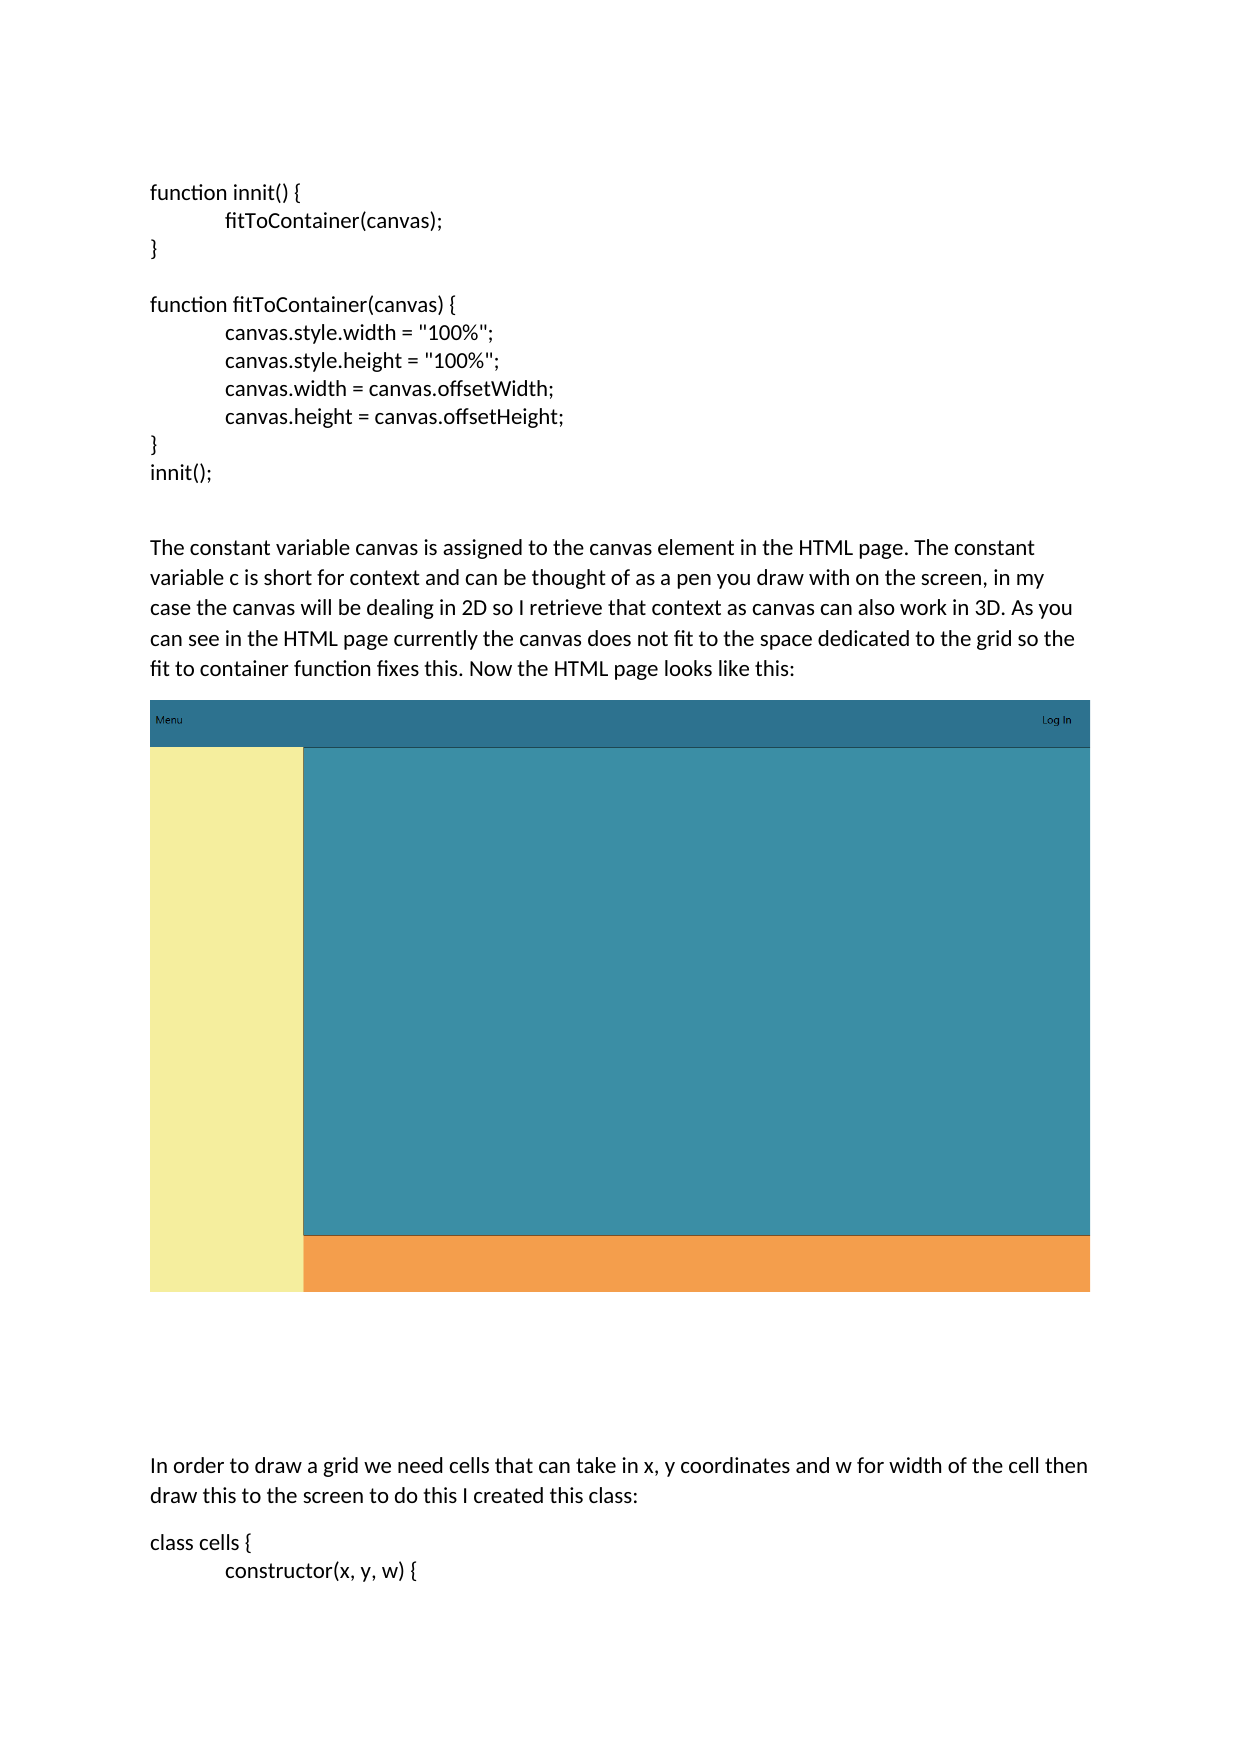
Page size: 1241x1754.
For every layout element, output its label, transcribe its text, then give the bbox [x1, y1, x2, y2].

text canvas.style.width = "100%"; [225, 318, 1090, 346]
text canvas.height = canvas.offsetHeight; [225, 402, 1090, 430]
text canvas.style.height = "100%"; [225, 346, 1090, 374]
text function fitToContainer(canvas) { [150, 290, 1090, 318]
text class cells { [150, 1528, 1090, 1556]
text constructor(x, y, w) { [150, 1556, 1090, 1584]
picture [150, 700, 1091, 1292]
text canvas.width = canvas.offsetWidth; [225, 374, 1090, 402]
text fitToContainer(canvas); [150, 206, 1090, 234]
text innit(); [150, 458, 1090, 486]
text } [150, 234, 1090, 262]
text In order to draw a grid we need cells that can take in x, y coordinates and w for width of the cell then draw this to the screen to do this I created this class: [150, 1451, 1090, 1509]
text function innit() { [150, 178, 1090, 206]
text } [150, 430, 1090, 458]
text The constant variable canvas is assigned to the canvas element in the HTML page. The constant variable c is short for context and can be thought of as a pen you draw with on the screen, in my case the canvas will be dealing in 2D so I retrieve that context as canvas can also work in 3D. As you can see in the HTML page currently the canvas does not fit to the space dedicated to the grid so the fit to container function fixes this. Now the HTML page looks like this: [150, 533, 1090, 682]
